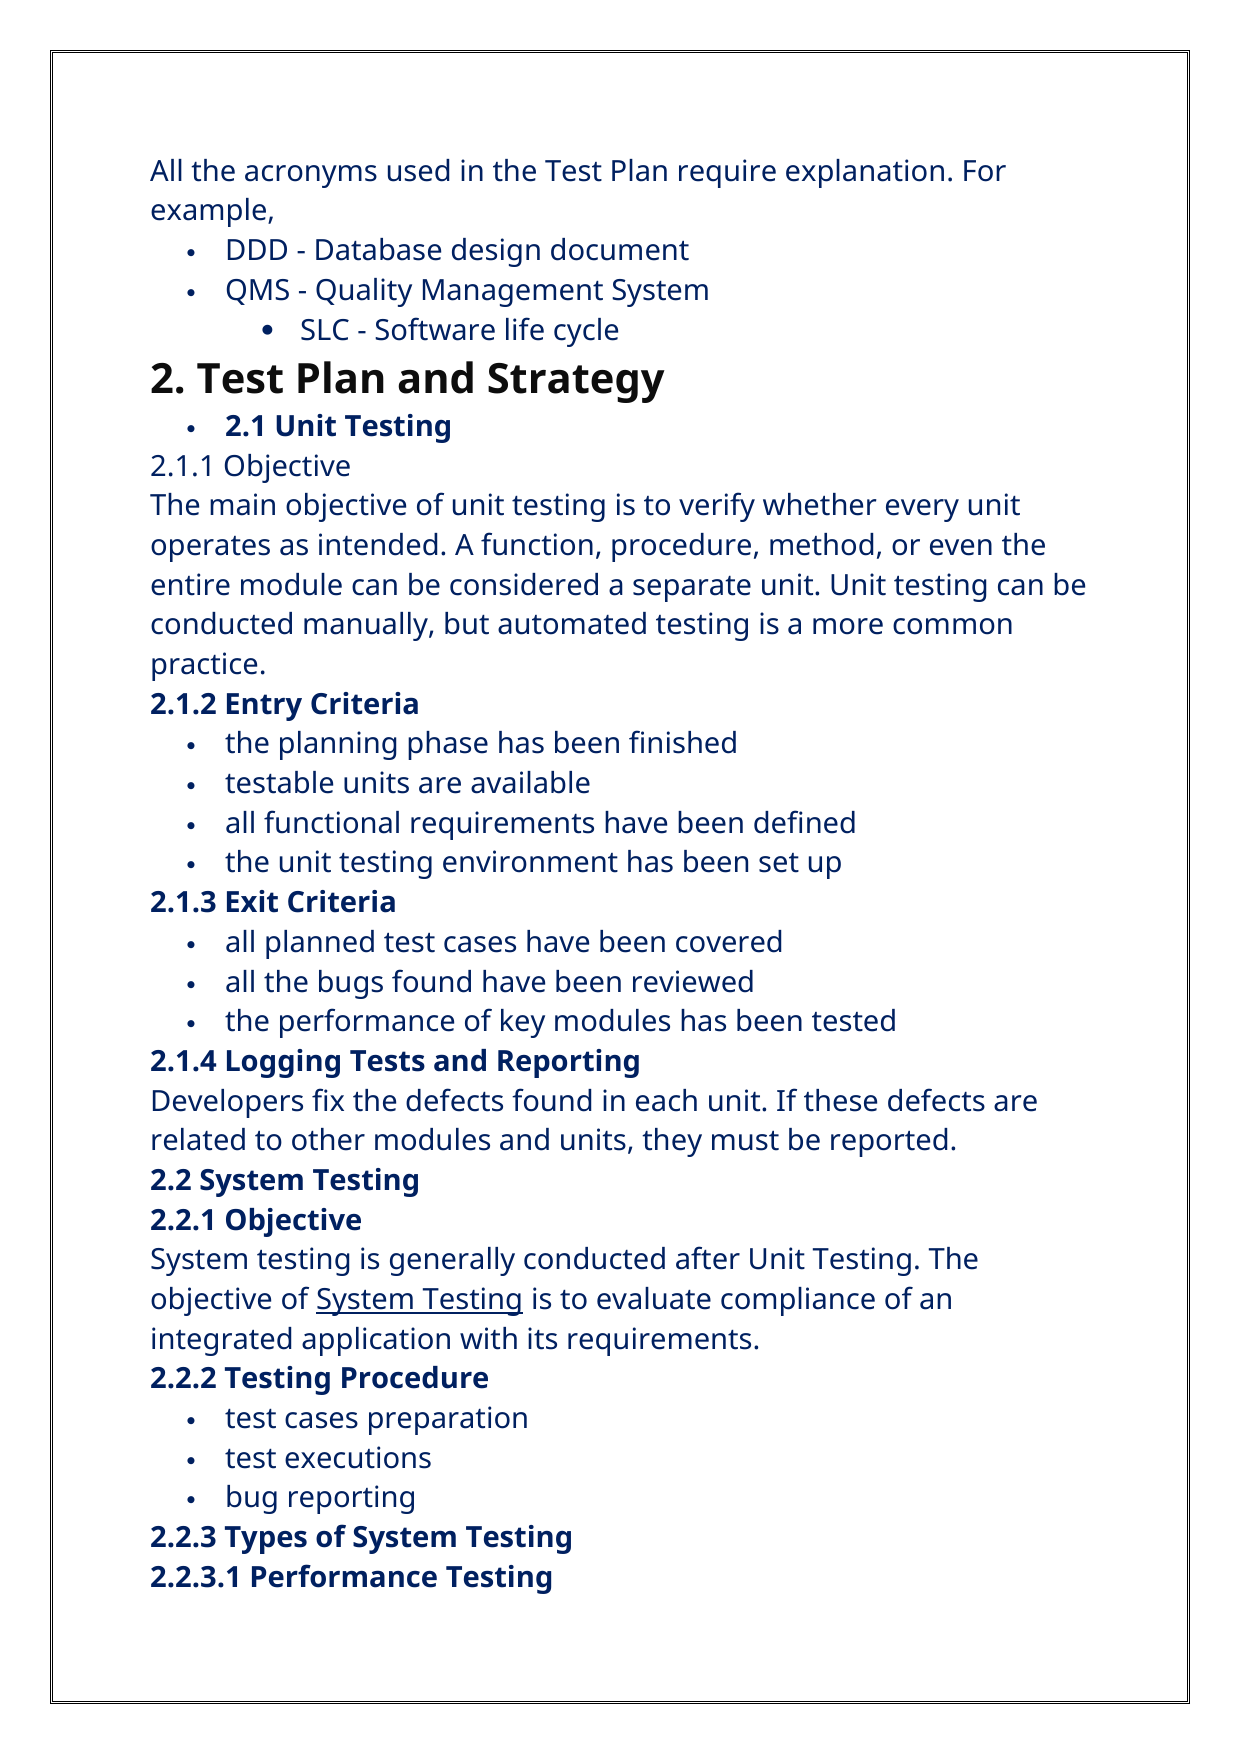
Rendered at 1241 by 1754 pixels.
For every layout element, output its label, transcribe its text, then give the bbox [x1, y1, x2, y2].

text 2.2.3 Types of System Testing [150, 1516, 1090, 1556]
text 2.2 System Testing [150, 1159, 1090, 1199]
text All the acronyms used in the Test Plan require explanation. For example, [150, 150, 1090, 229]
list QMS - Quality Management System [187, 269, 1090, 309]
list DDD - Database design document [187, 229, 1090, 269]
list testable units are available [187, 762, 1090, 802]
list all planned test cases have been covered [187, 921, 1090, 961]
text 2.2.1 Objective [150, 1199, 1090, 1239]
list the performance of key modules has been tested [187, 1001, 1090, 1040]
text 2. Test Plan and Strategy [150, 348, 1090, 405]
list bug reporting [187, 1477, 1090, 1516]
list test executions [187, 1437, 1090, 1477]
text 2.1.4 Logging Tests and Reporting [150, 1040, 1090, 1080]
text 2.1.3 Exit Criteria [150, 881, 1090, 921]
text 2.2.3.1 Performance Testing [150, 1556, 1090, 1596]
list SLC - Software life cycle [262, 309, 1090, 348]
list test cases preparation [187, 1397, 1090, 1437]
list 2.1 Unit Testing [187, 405, 1090, 445]
text 2.1.1 Objective [150, 445, 1090, 484]
text System testing is generally conducted after Unit Testing. The objective of System Testing is to evaluate compliance of an integrated application with its requirements. [150, 1239, 1090, 1358]
list all the bugs found have been reviewed [187, 961, 1090, 1001]
text 2.2.2 Testing Procedure [150, 1358, 1090, 1397]
list the planning phase has been finished [187, 723, 1090, 762]
list the unit testing environment has been set up [187, 842, 1090, 881]
text Developers fix the defects found in each unit. If these defects are related to other modules and units, they must be reported. [150, 1080, 1090, 1159]
list all functional requirements have been defined [187, 802, 1090, 842]
text 2.1.2 Entry Criteria [150, 683, 1090, 723]
text The main objective of unit testing is to verify whether every unit operates as intended. A function, procedure, method, or even the entire module can be considered a separate unit. Unit testing can be conducted manually, but automated testing is a more common practice. [150, 484, 1090, 683]
